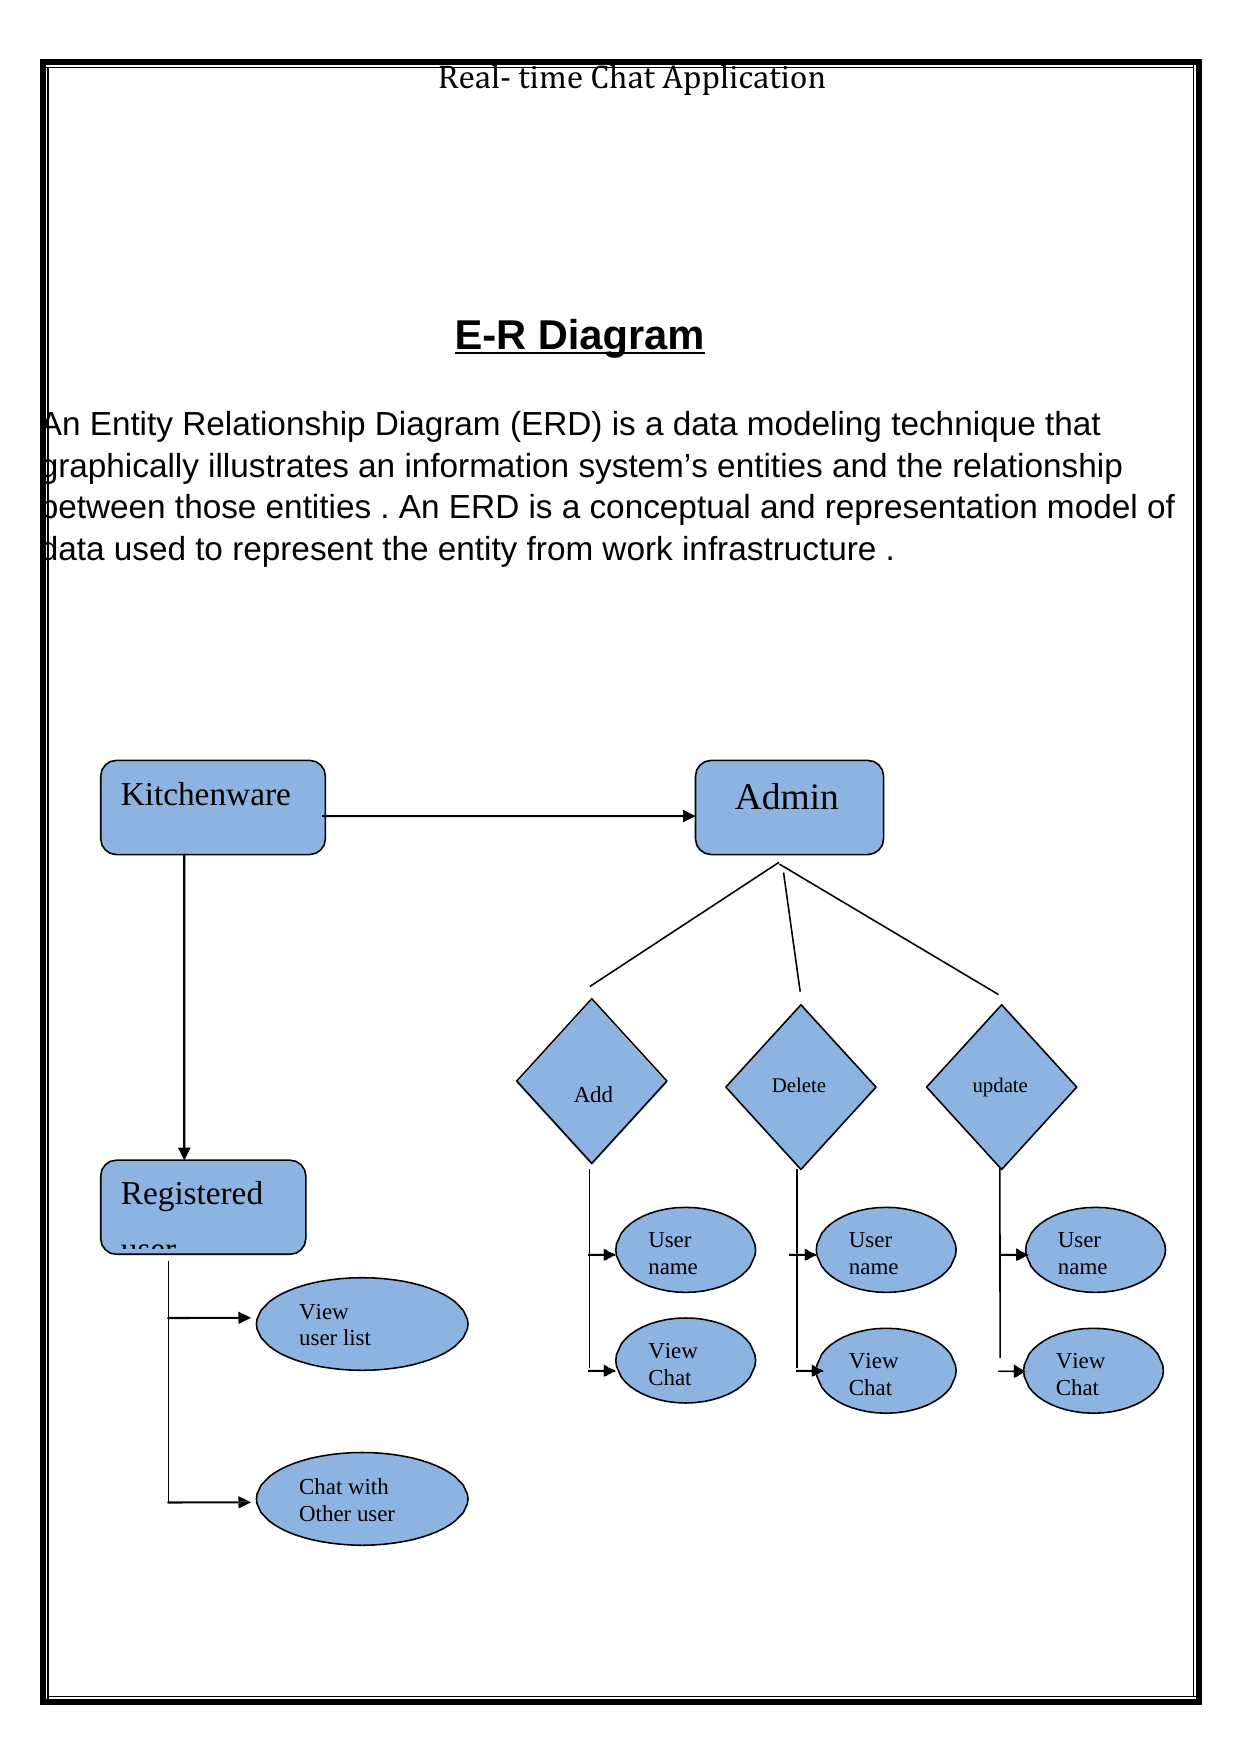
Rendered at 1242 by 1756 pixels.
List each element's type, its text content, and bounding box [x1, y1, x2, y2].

picture [588, 1248, 616, 1261]
picture [789, 1248, 817, 1261]
picture [796, 1364, 824, 1377]
text An Entity Relationship Diagram (ERD) is a data modeling technique that graphically illustrates an information system’s entities and the relationship between those entities . An ERD is a conceptual and representation model of data used to represent the entity from work infrastructure . [49, 404, 1193, 567]
picture [588, 1364, 616, 1377]
picture [998, 1364, 1026, 1378]
subtitle E-R Diagram [49, 311, 1119, 359]
picture [1001, 1248, 1029, 1261]
